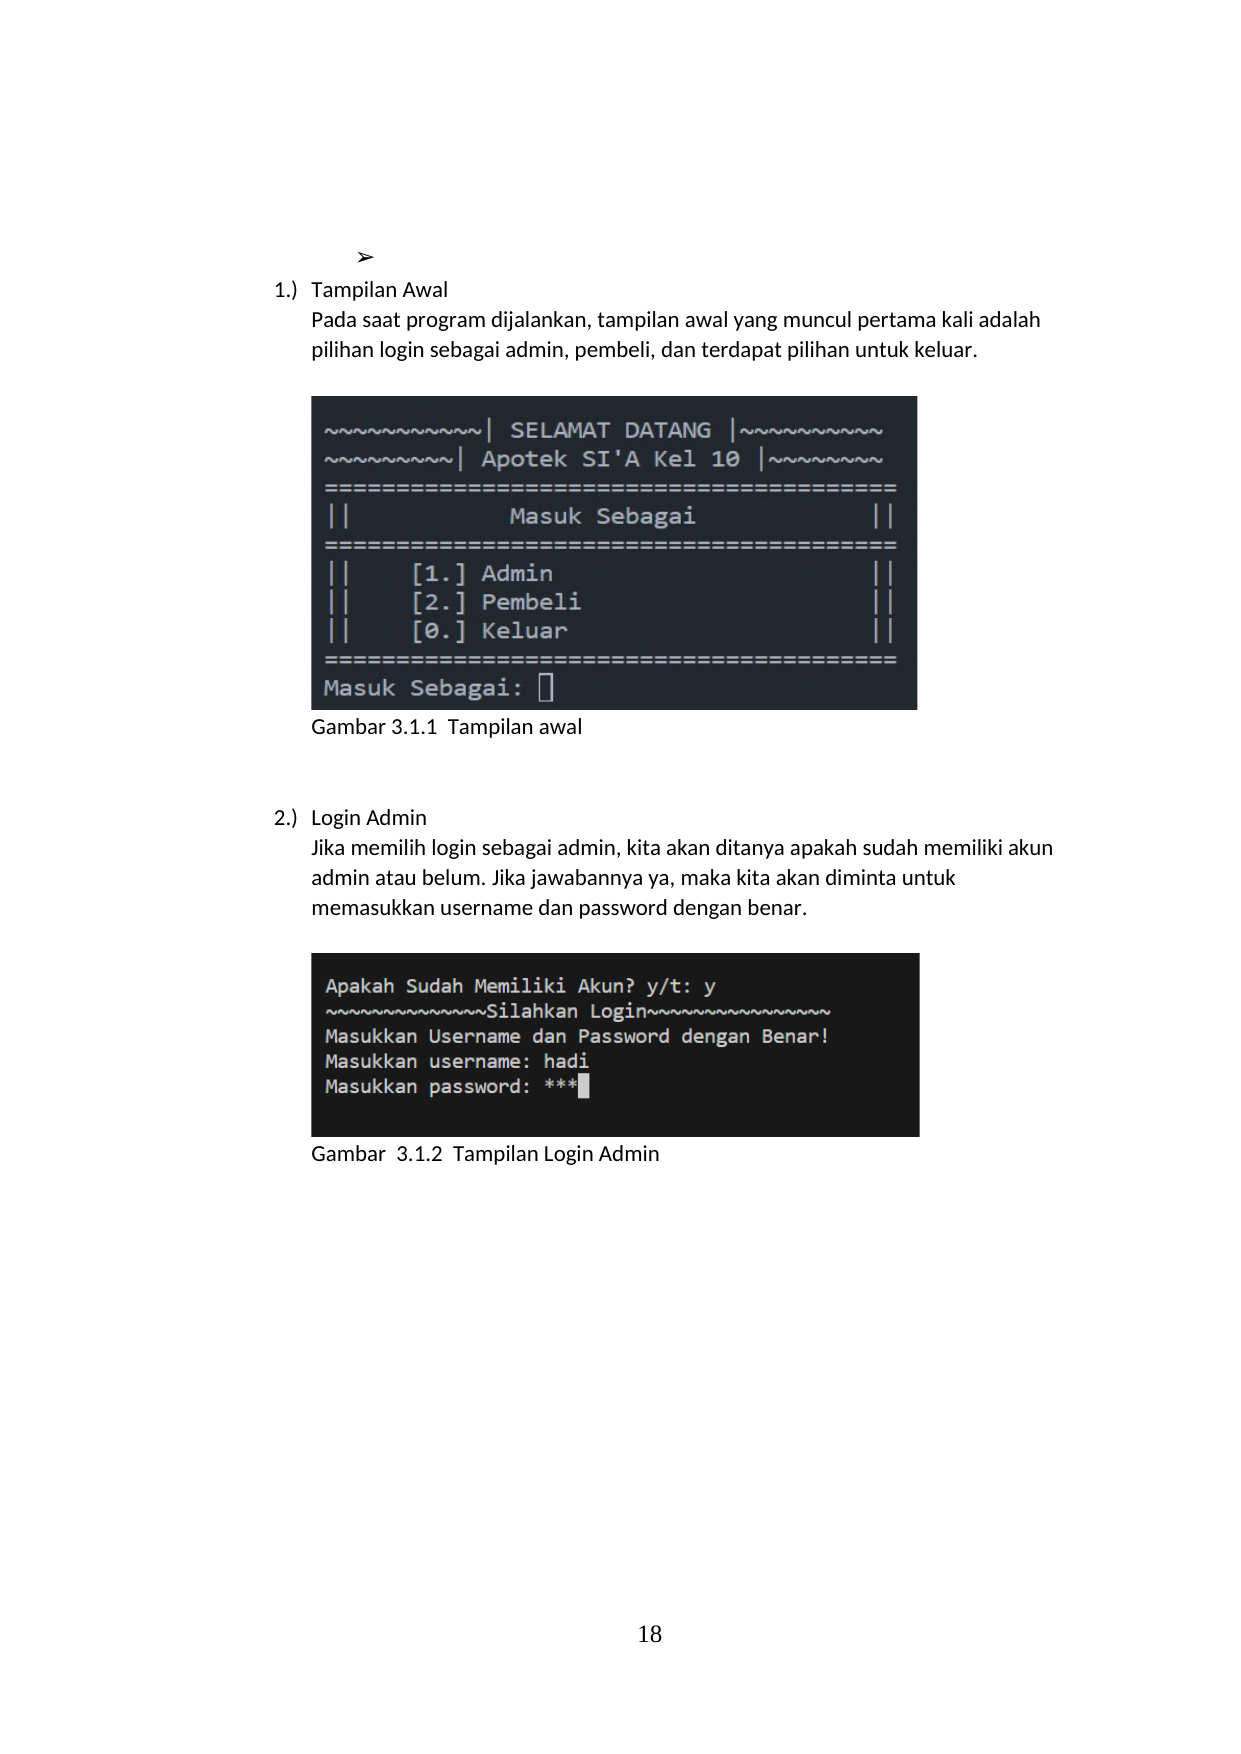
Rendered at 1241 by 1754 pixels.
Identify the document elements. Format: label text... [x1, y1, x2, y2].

list Gambar 3.1.1 Tampilan awal [311, 712, 1063, 740]
picture [311, 396, 918, 710]
list Jika memilih login sebagai admin, kita akan ditanya apakah sudah memiliki akun admin atau belum. Jika jawabannya ya, maka kita akan diminta untuk memasukkan username dan password dengan benar. [311, 833, 1063, 921]
list Gambar 3.1.2 Tampilan Login Admin [311, 1139, 1063, 1167]
list Tampilan Awal [274, 275, 1063, 303]
list Pada saat program dijalankan, tampilan awal yang muncul pertama kali adalah pilihan login sebagai admin, pembeli, dan terdapat pilihan untuk keluar. [311, 305, 1063, 363]
picture [311, 953, 920, 1137]
list Login Admin [274, 803, 1063, 831]
